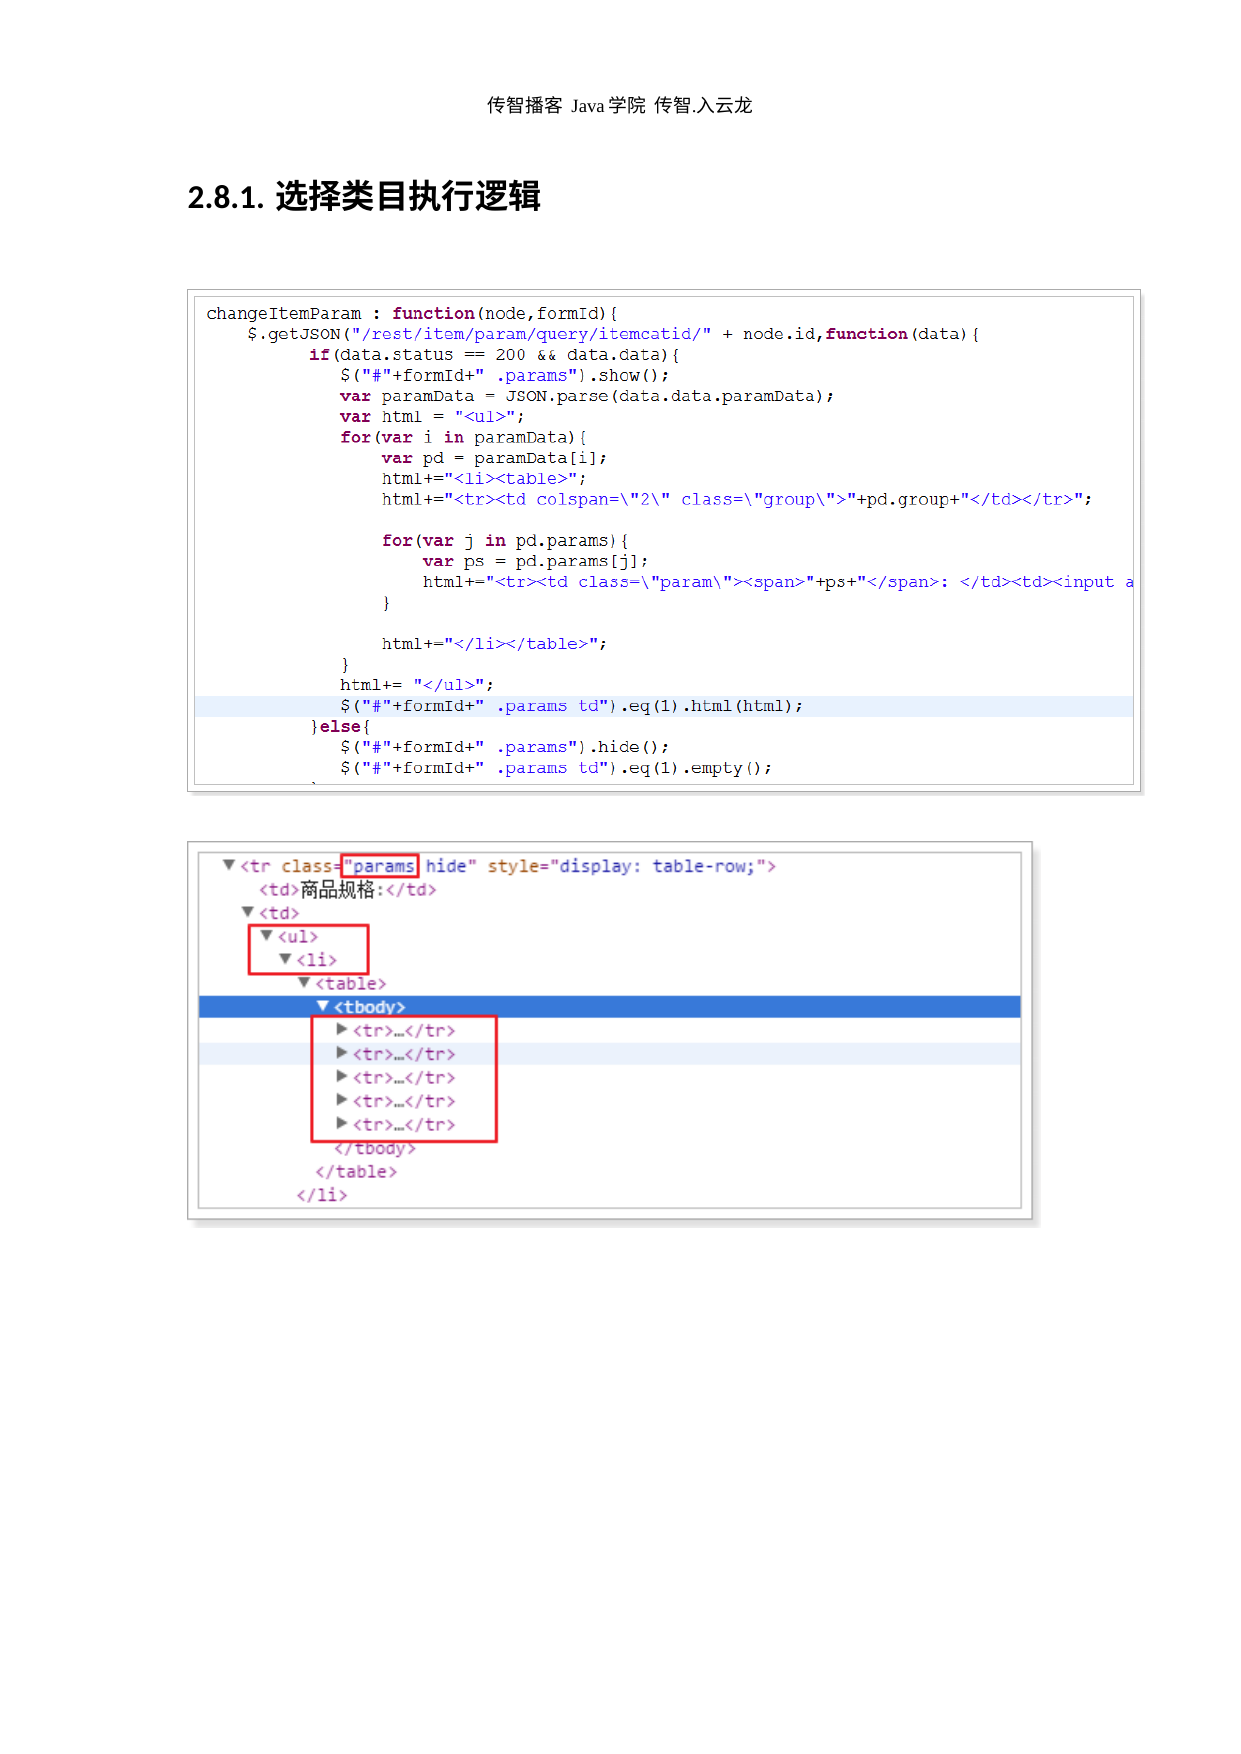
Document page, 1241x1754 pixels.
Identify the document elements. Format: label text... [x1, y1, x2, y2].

subtitle 选择类目执行逻辑 [187, 162, 1053, 227]
picture [187, 289, 1145, 796]
picture [187, 841, 1041, 1228]
